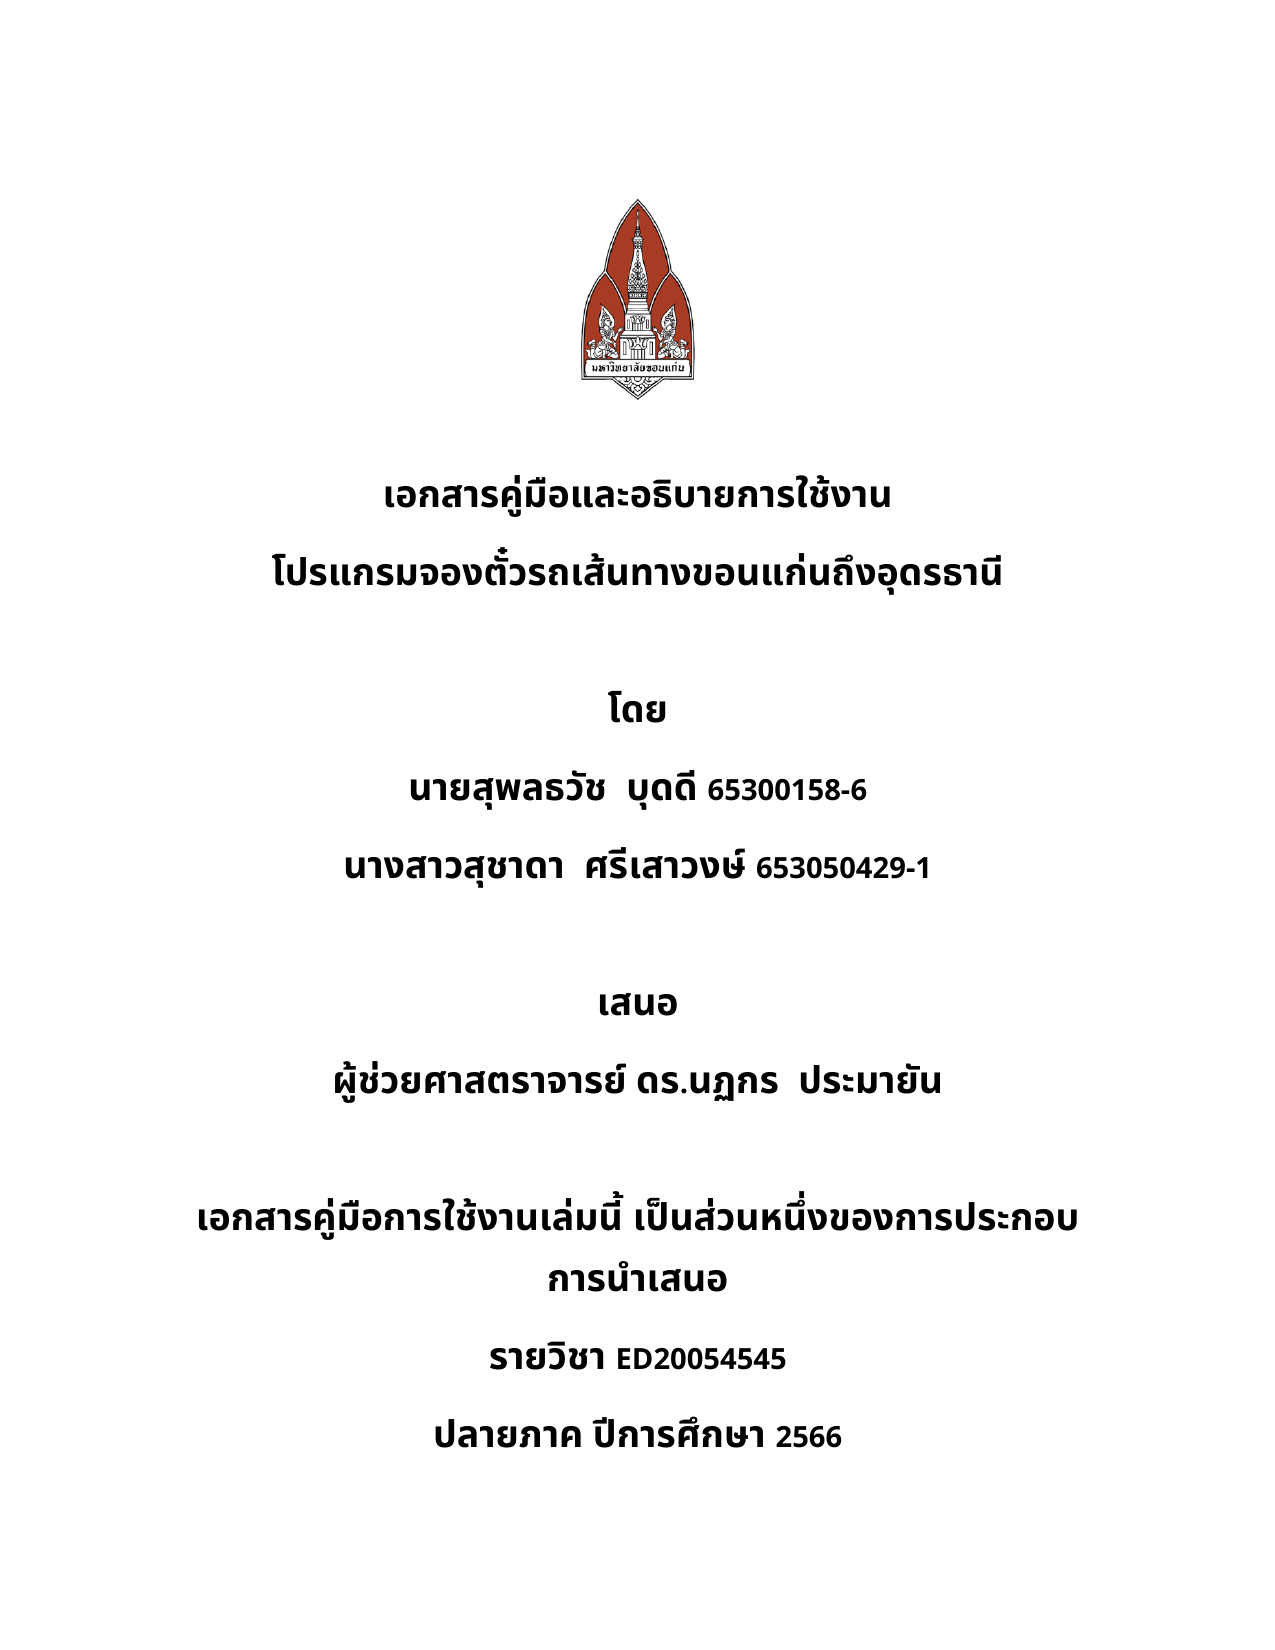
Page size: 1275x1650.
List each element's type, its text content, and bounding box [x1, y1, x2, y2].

picture [577, 196, 698, 402]
text นางสาวสุชาดา ศรีเสาวงษ์ 653050429-1 [150, 838, 1125, 895]
text ปลายภาค ปีการศึกษา 2566 [150, 1407, 1125, 1464]
text นายสุพลธวัช บุดดี 65300158-6 [150, 761, 1125, 817]
text เอกสารคู่มือและอธิบายการใช้งาน [150, 468, 1125, 524]
text โดย [150, 683, 1125, 739]
text รายวิชา ED20054545 [150, 1330, 1125, 1386]
text ผู้ช่วยศาสตราจารย์ ดร.นฏกร ประมายัน [150, 1053, 1125, 1110]
text โปรแกรมจองตั๋วรถเส้นทางขอนแก่นถึงอุดรธานี [150, 545, 1125, 602]
text เอกสารคู่มือการใช้งานเล่มนี้ เป็นส่วนหนึ่งของการประกอบการนำเสนอ [150, 1191, 1125, 1308]
text เสนอ [150, 976, 1125, 1032]
